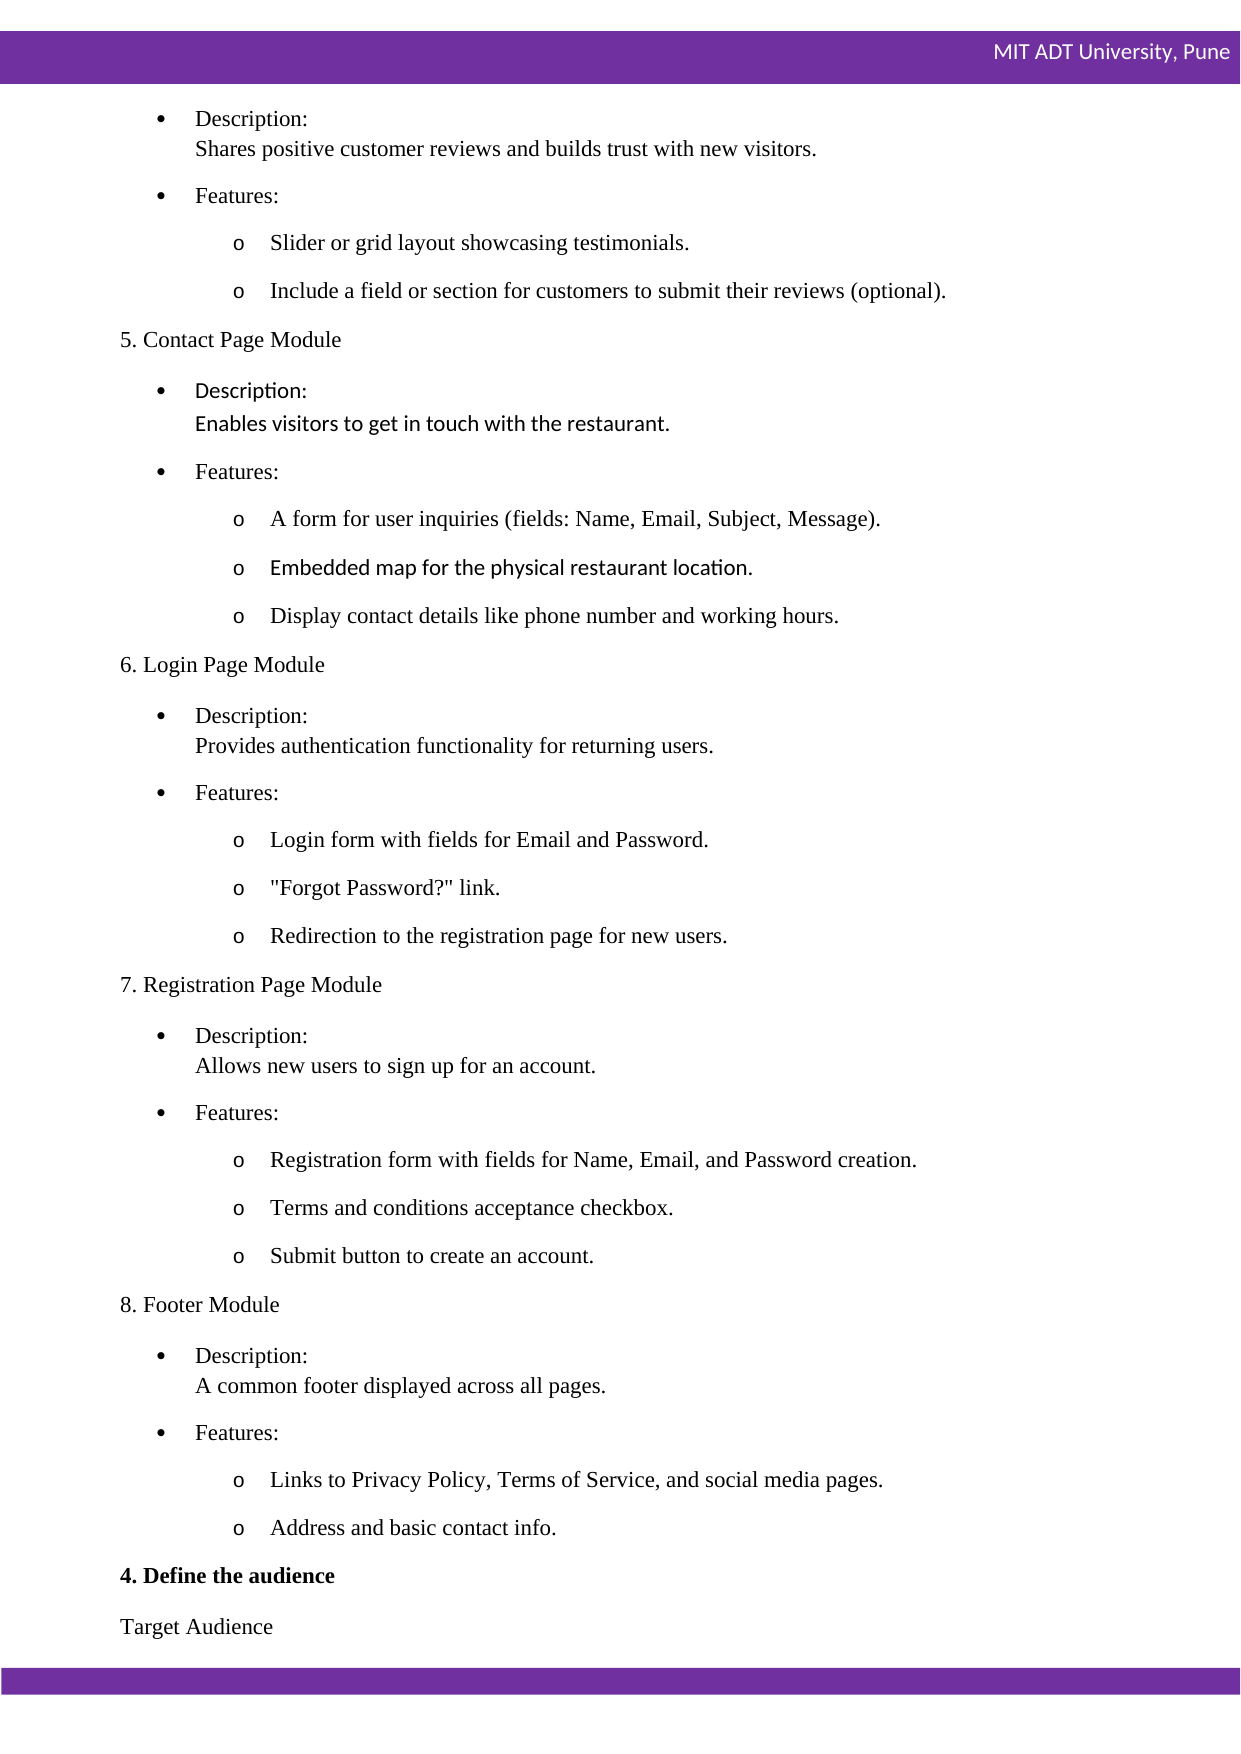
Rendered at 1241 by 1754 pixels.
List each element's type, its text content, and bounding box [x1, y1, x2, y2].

text 6. Login Page Module [120, 651, 1195, 677]
list Features: [157, 1099, 1195, 1125]
text 5. Contact Page Module [120, 326, 1195, 352]
list Features: [157, 182, 1195, 208]
text 8. Footer Module [120, 1291, 1195, 1317]
list Submit button to create an account. [232, 1242, 1195, 1270]
list Address and basic contact info. [232, 1514, 1195, 1542]
list Redirection to the registration page for new users. [232, 922, 1195, 950]
list Slider or grid layout showcasing testimonials. [232, 229, 1195, 257]
list A form for user inquiries (fields: Name, Email, Subject, Message). [232, 504, 1195, 532]
list Features: [157, 458, 1195, 484]
list "Forgot Password?" link. [232, 874, 1195, 902]
list Description: Provides authentication functionality for returning users. [157, 702, 1195, 758]
list Description: Enables visitors to get in touch with the restaurant. [157, 377, 1195, 437]
list Description: A common footer displayed across all pages. [157, 1342, 1195, 1398]
list Features: [157, 779, 1195, 805]
list Terms and conditions acceptance checkbox. [232, 1194, 1195, 1222]
list Include a field or section for customers to submit their reviews (optional). [232, 277, 1195, 305]
list Description: Shares positive customer reviews and builds trust with new visitors. [157, 105, 1195, 162]
text Target Audience [120, 1613, 1195, 1640]
list Registration form with fields for Name, Email, and Password creation. [232, 1146, 1195, 1173]
list Features: [157, 1419, 1195, 1445]
list Links to Privacy Policy, Terms of Service, and social media pages. [232, 1466, 1195, 1493]
list Display contact details like phone number and working hours. [232, 602, 1195, 630]
list Embedded map for the physical restaurant location. [232, 553, 1195, 581]
text 7. Registration Page Module [120, 971, 1195, 997]
text 4. Define the audience [120, 1562, 1195, 1589]
list Login form with fields for Email and Password. [232, 826, 1195, 853]
list Description: Allows new users to sign up for an account. [157, 1022, 1195, 1078]
